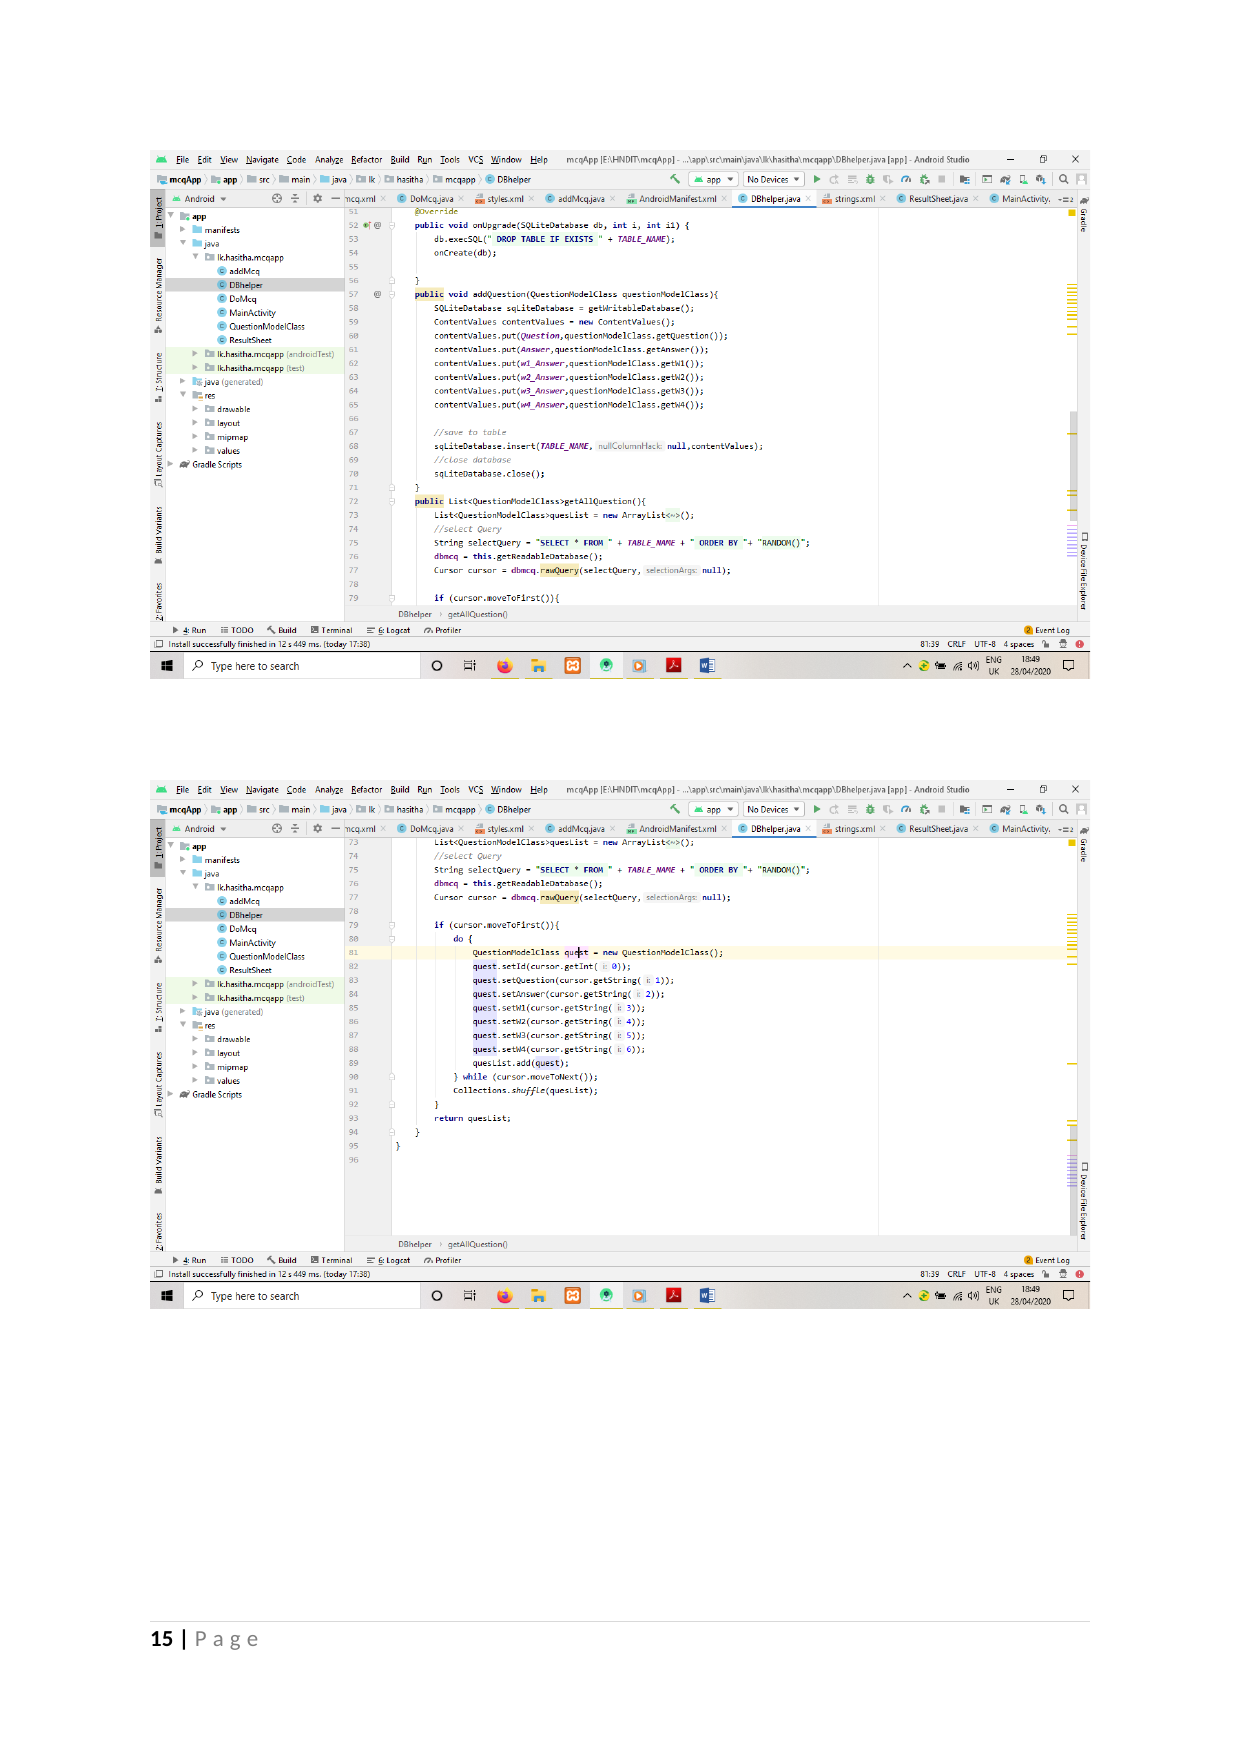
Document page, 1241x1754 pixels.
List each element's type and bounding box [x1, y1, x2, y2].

picture [150, 780, 1091, 1309]
picture [150, 150, 1091, 679]
